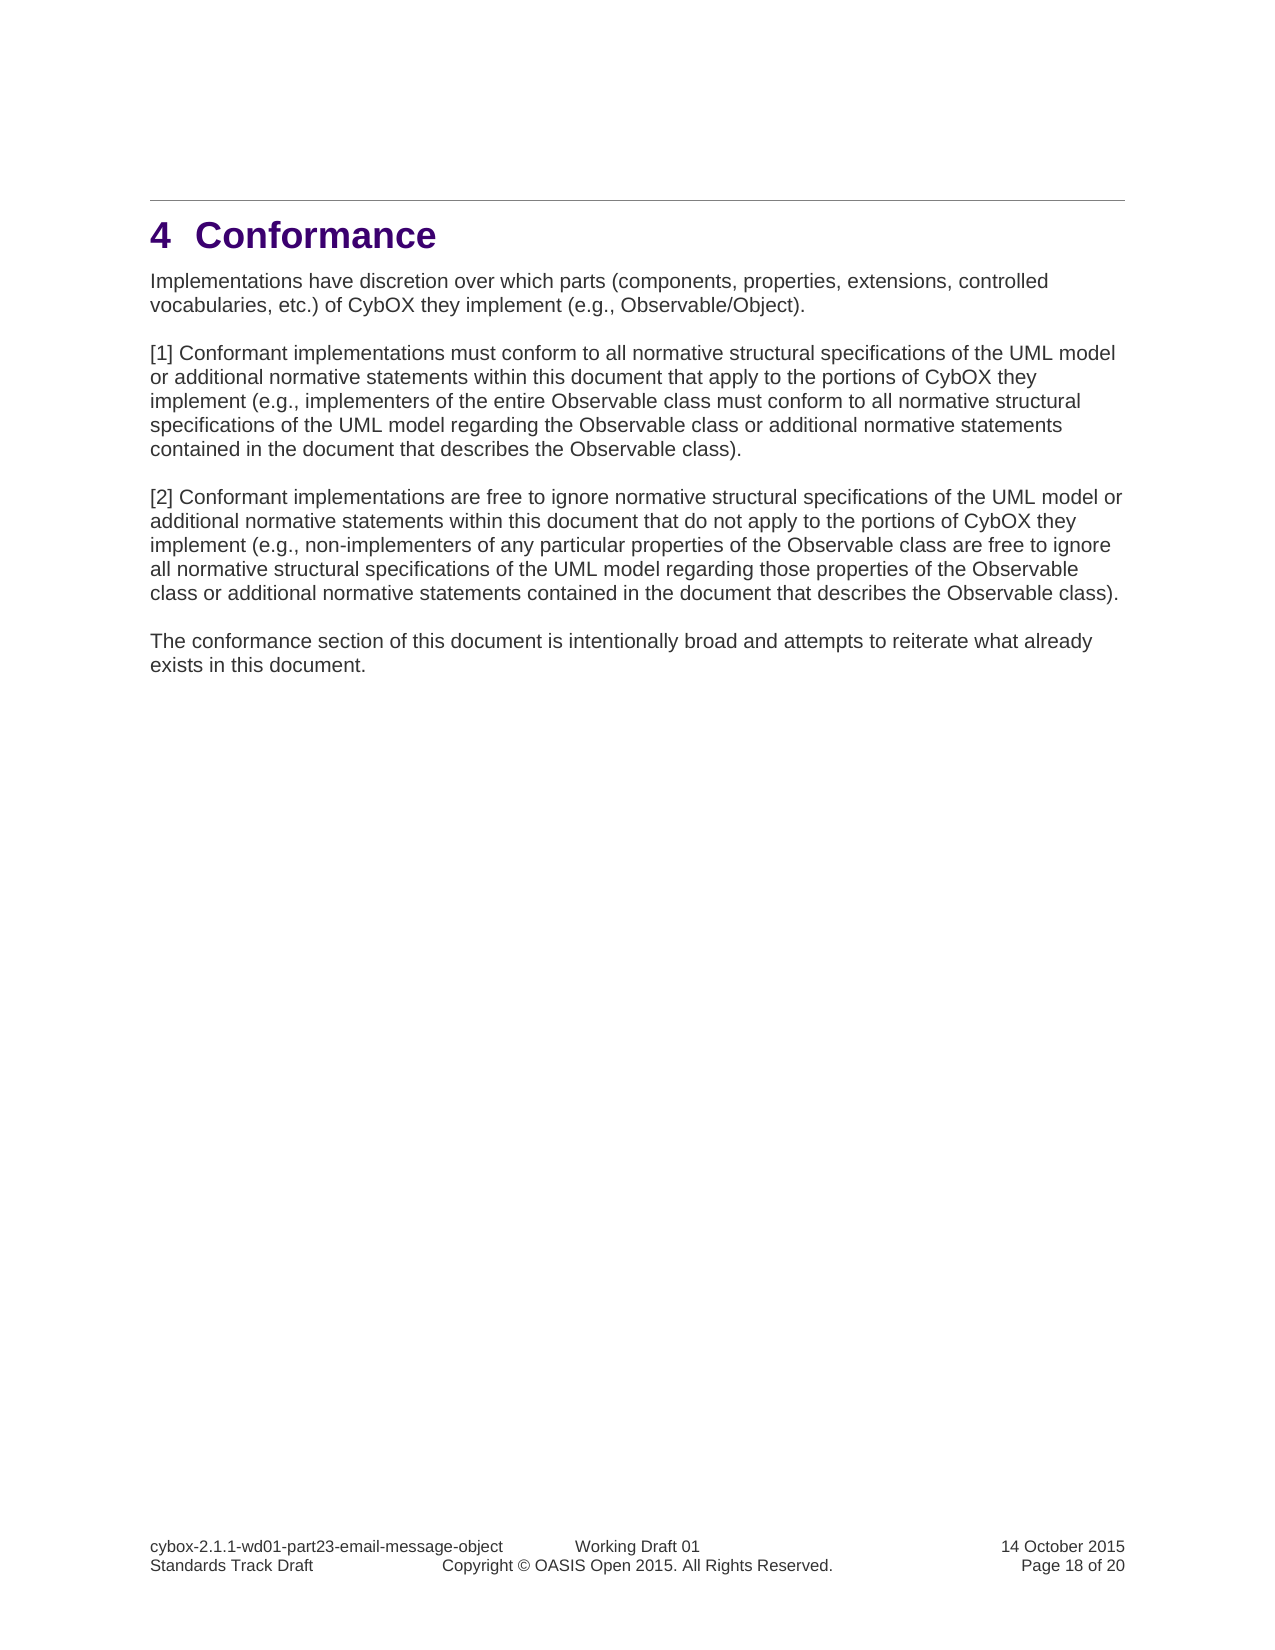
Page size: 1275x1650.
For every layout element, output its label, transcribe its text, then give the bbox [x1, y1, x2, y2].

text The conformance section of this document is intentionally broad and attempts to reiterate what already exists in this document. [150, 628, 1125, 676]
subtitle Conformance [150, 201, 1125, 257]
text Implementations have discretion over which parts (components, properties, extensions, controlled vocabularies, etc.) of CybOX they implement (e.g., Observable/Object). [150, 269, 1125, 317]
text [2] Conformant implementations are free to ignore normative structural specifications of the UML model or additional normative statements within this document that do not apply to the portions of CybOX they implement (e.g., non-implementers of any particular properties of the Observable class are free to ignore all normative structural specifications of the UML model regarding those properties of the Observable class or additional normative statements contained in the document that describes the Observable class). [150, 485, 1125, 604]
text [1] Conformant implementations must conform to all normative structural specifications of the UML model or additional normative statements within this document that apply to the portions of CybOX they implement (e.g., implementers of the entire Observable class must conform to all normative structural specifications of the UML model regarding the Observable class or additional normative statements contained in the document that describes the Observable class). [150, 341, 1125, 461]
